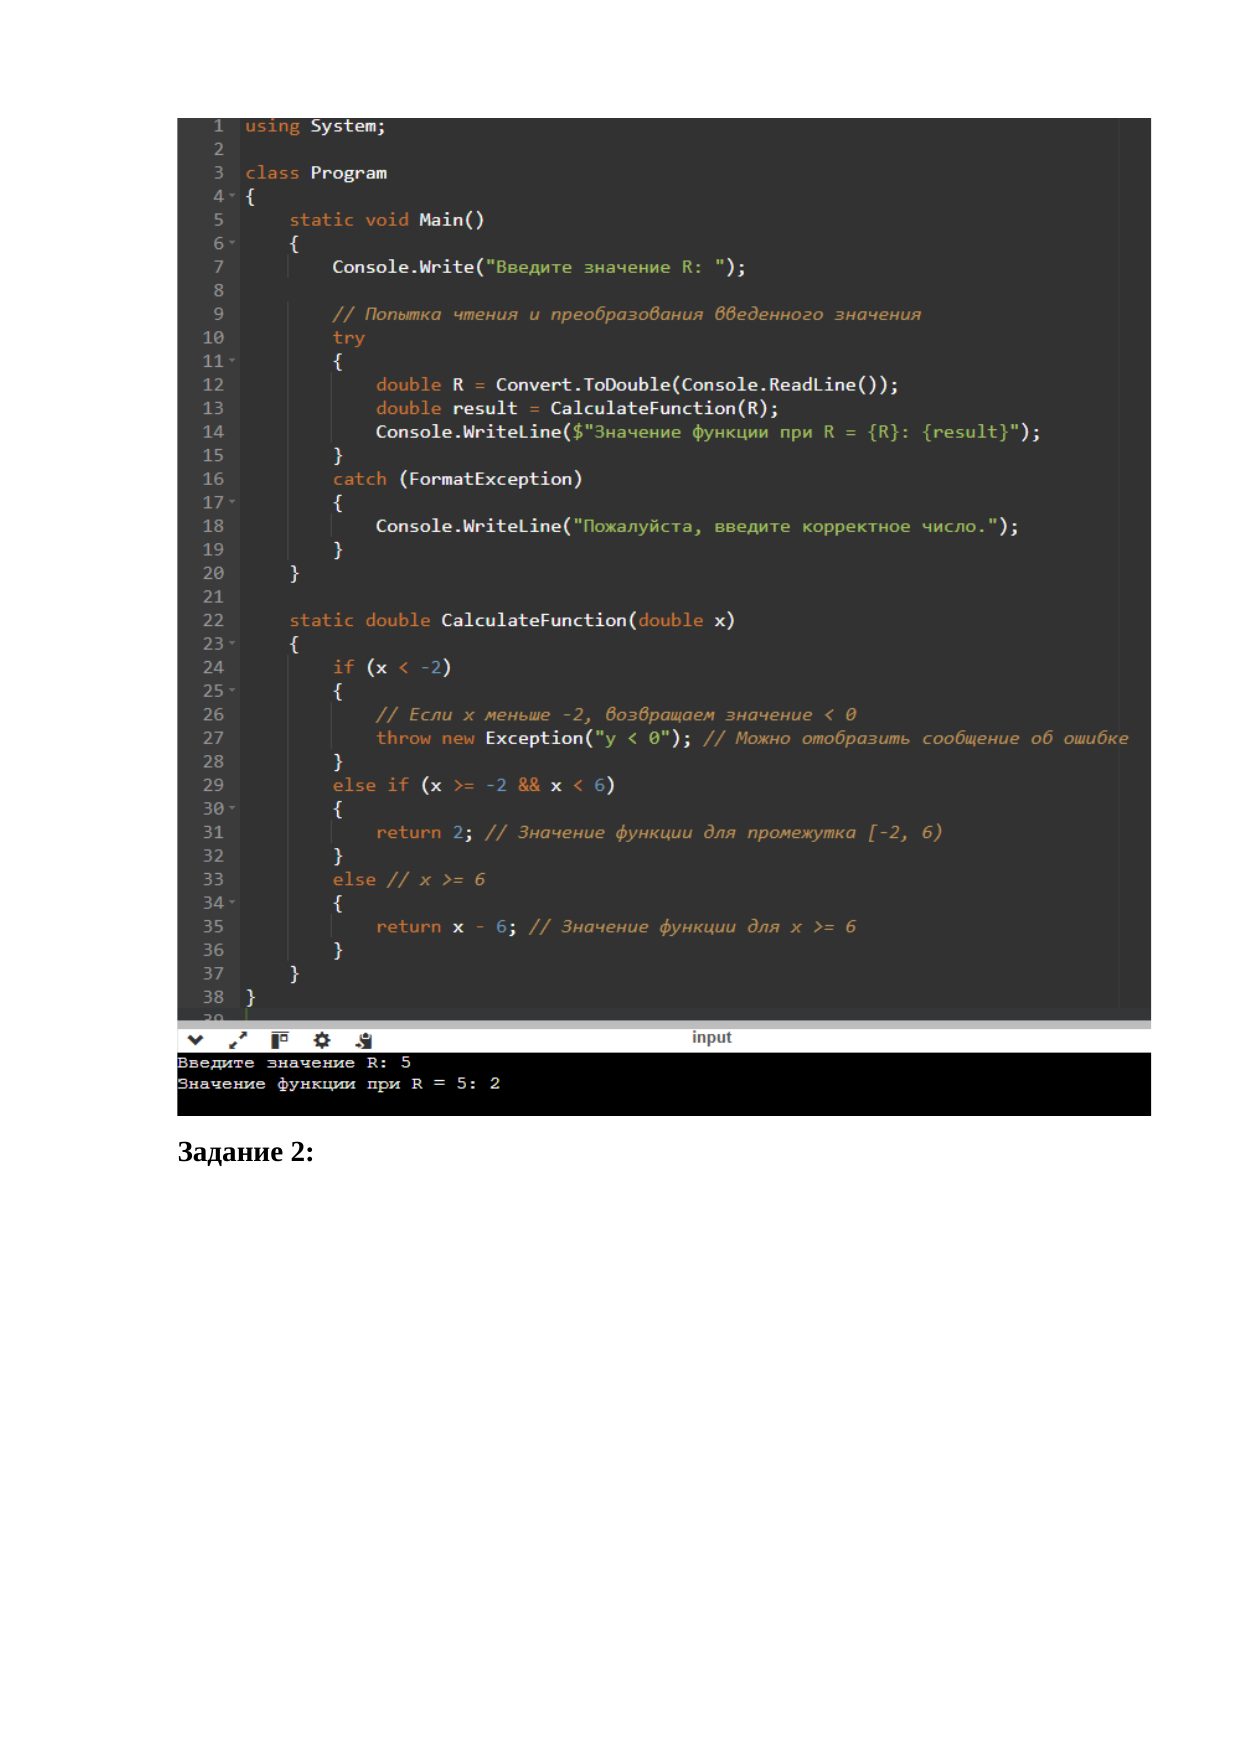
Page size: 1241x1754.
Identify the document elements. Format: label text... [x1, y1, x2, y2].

text Задание 2: [177, 1134, 1152, 1198]
picture [177, 118, 1152, 1116]
